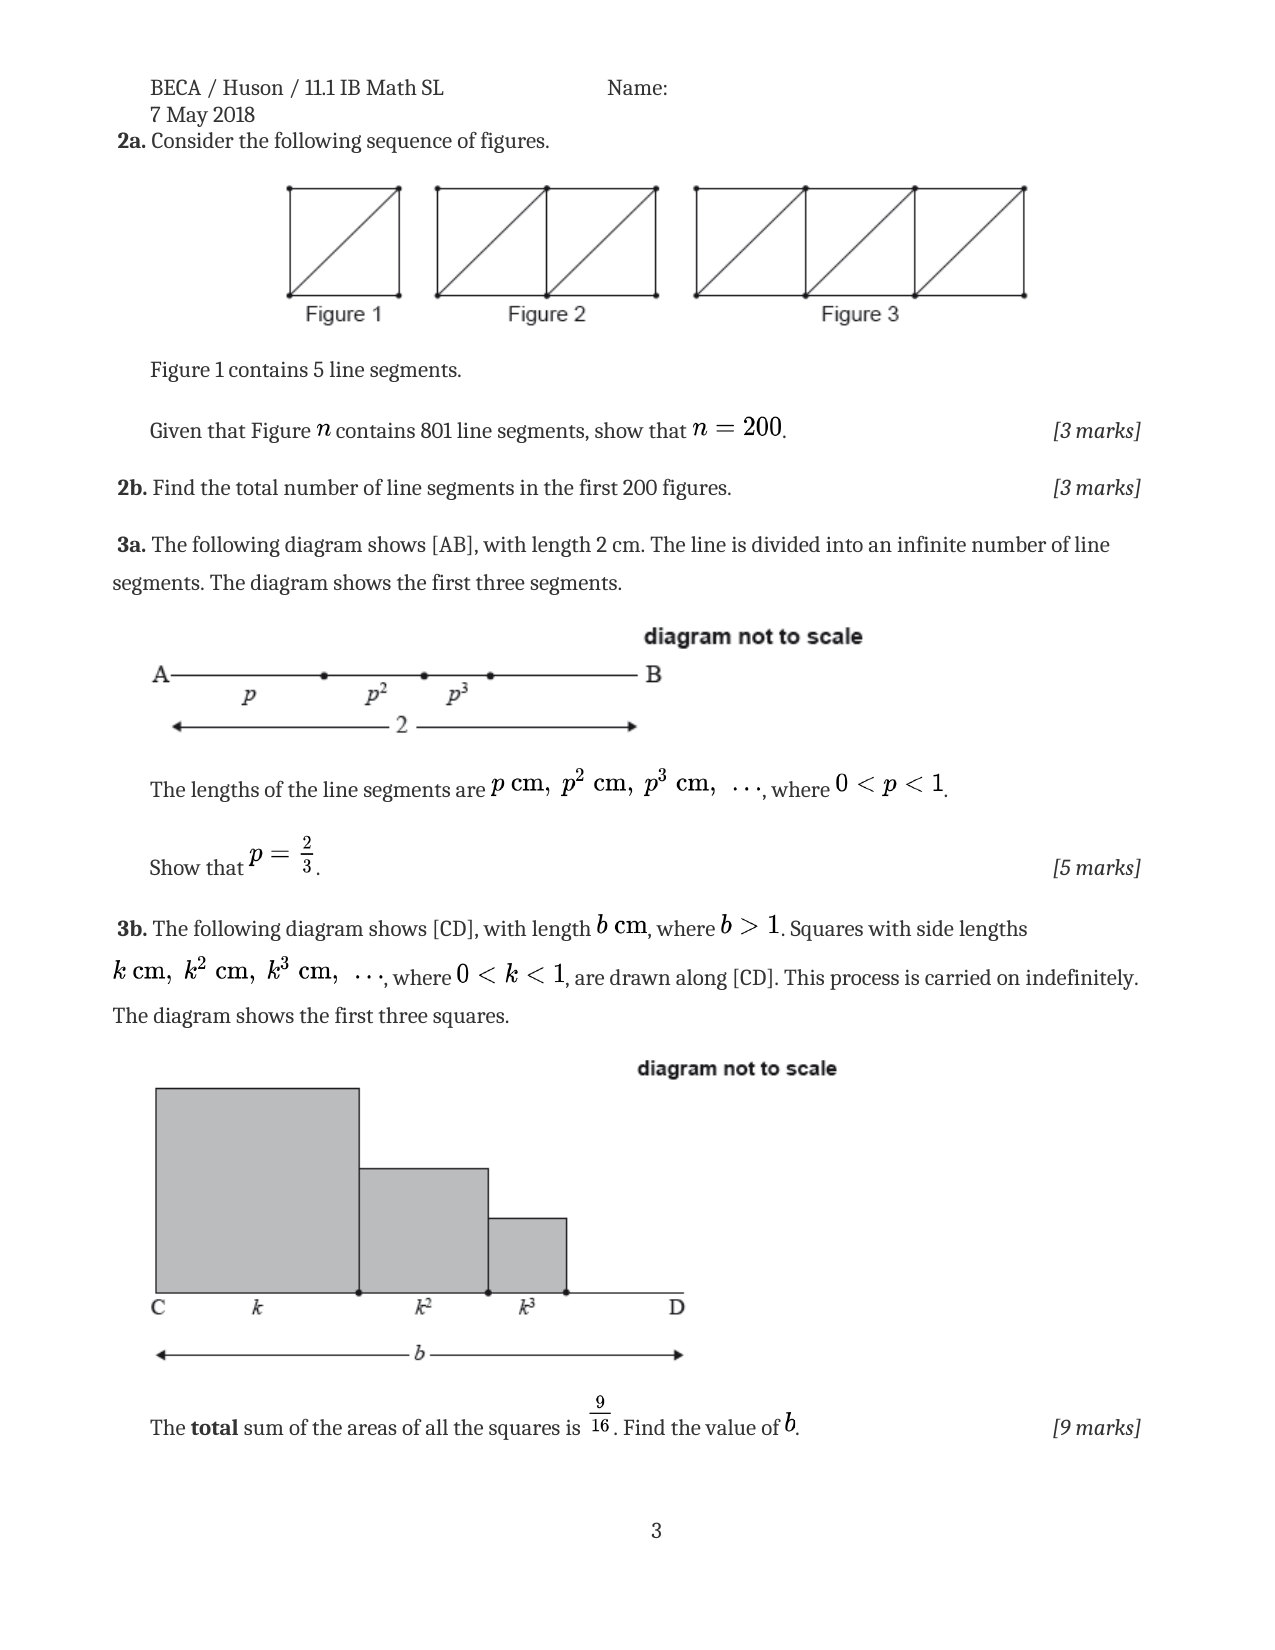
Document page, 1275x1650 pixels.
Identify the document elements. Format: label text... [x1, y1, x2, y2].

picture [835, 770, 944, 798]
text Given that Figure contains 801 line segments, show that . [3 marks] [150, 414, 1162, 445]
picture [112, 953, 384, 986]
text Show that . [5 marks] [150, 833, 1162, 881]
picture [456, 960, 565, 986]
picture [491, 766, 762, 798]
picture [284, 184, 1029, 327]
text 3a. The following diagram shows [AB], with length 2 cm. The line is divided into an infinite number of line segments. The diagram shows the first three segments. [112, 532, 1162, 597]
picture [316, 420, 331, 439]
picture [692, 413, 782, 439]
text The total sum of the areas of all the squares is . Find the value of . [9 marks] [150, 1393, 1162, 1441]
text 2a. Consider the following sequence of figures. [112, 128, 1162, 154]
picture [150, 1059, 838, 1363]
text Figure 1 contains 5 line segments. [150, 357, 1162, 383]
picture [597, 911, 647, 937]
text 2b. Find the total number of line segments in the first 200 figures. [3 marks] [112, 475, 1162, 502]
picture [150, 627, 864, 736]
picture [784, 1410, 796, 1435]
text 3b. The following diagram shows [CD], with length , where . Squares with side lengths , where , are drawn along [CD]. This process is carried on indefinitely. The diagram shows the first three squares. [112, 911, 1162, 1029]
picture [586, 1393, 614, 1435]
picture [248, 833, 316, 876]
picture [720, 911, 781, 937]
